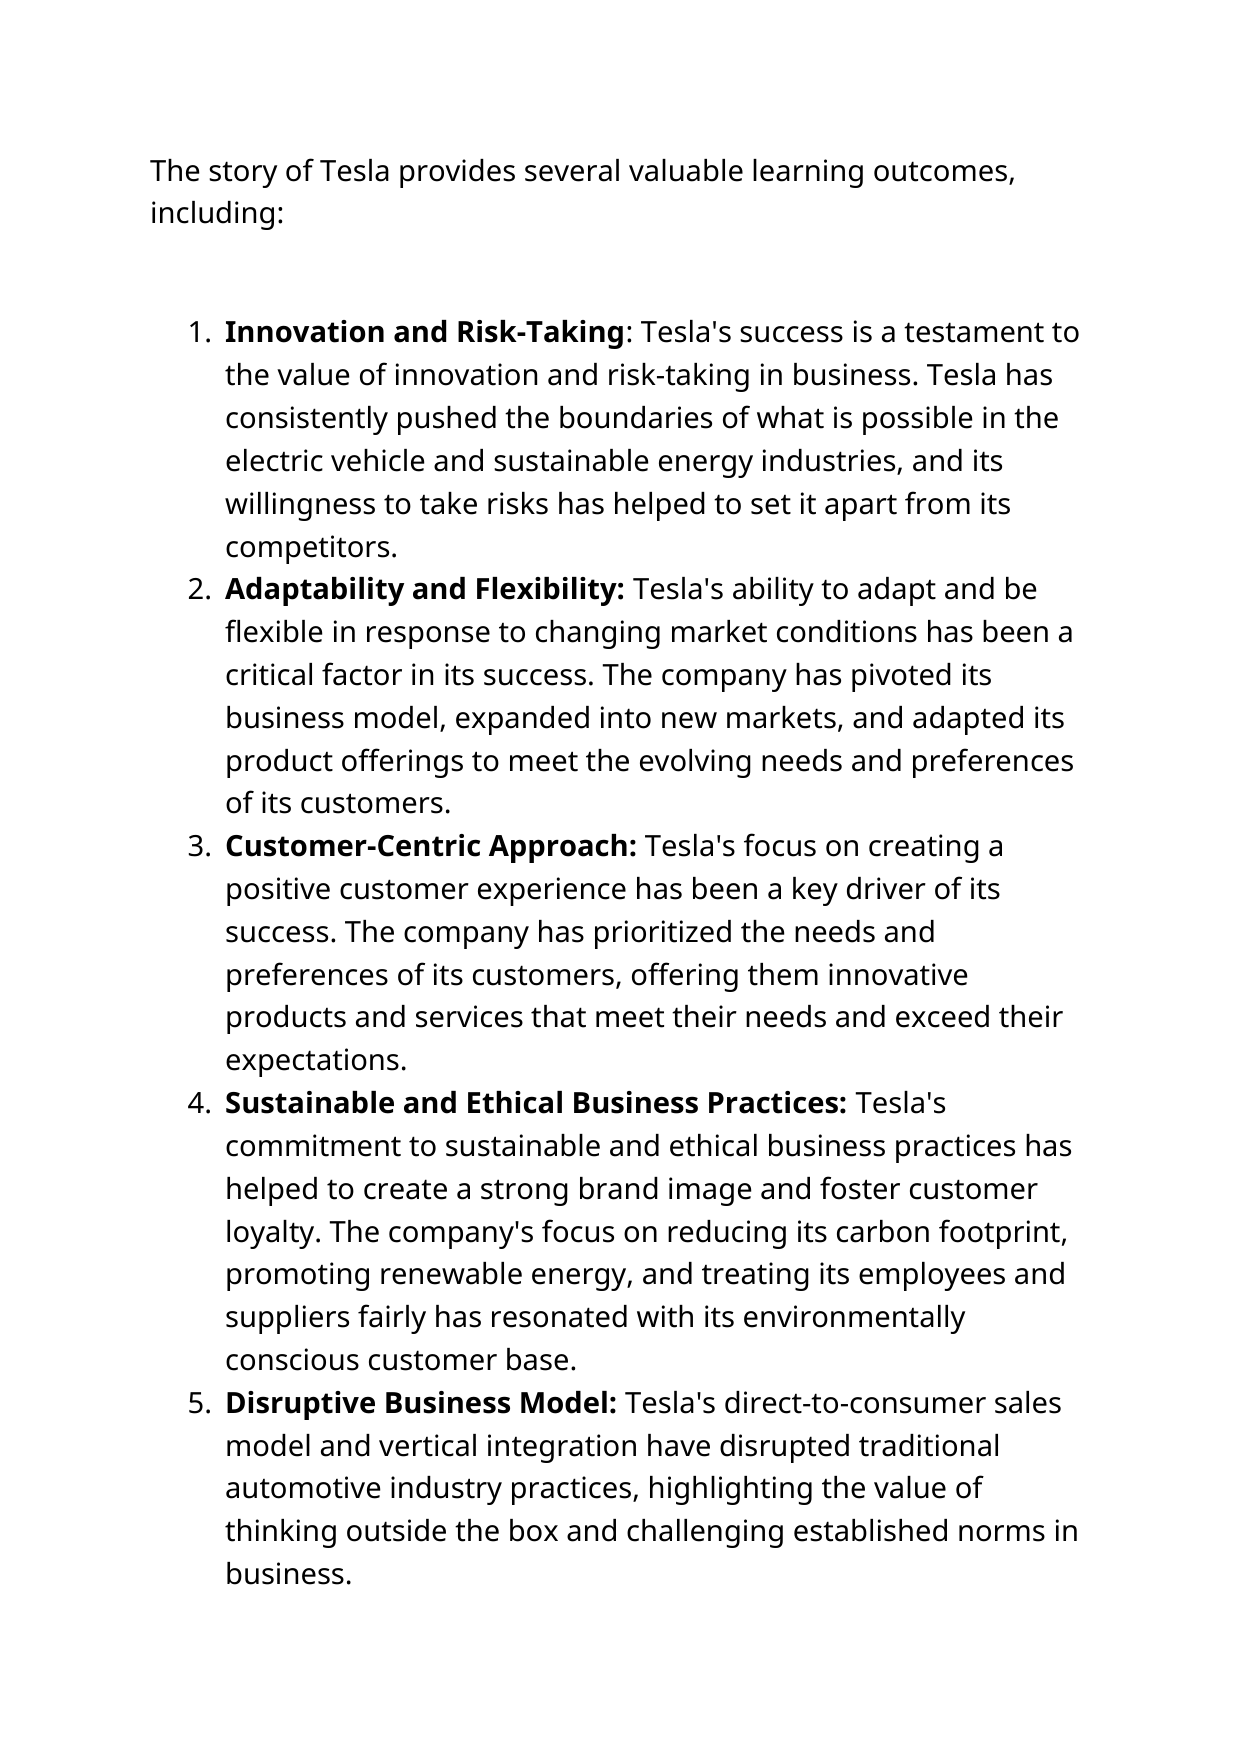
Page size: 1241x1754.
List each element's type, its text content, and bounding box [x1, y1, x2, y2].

list Customer-Centric Approach: Tesla's focus on creating a positive customer experience has been a key driver of its success. The company has prioritized the needs and preferences of its customers, offering them innovative products and services that meet their needs and exceed their expectations. [187, 826, 1090, 1079]
list Adaptability and Flexibility: Tesla's ability to adapt and be flexible in response to changing market conditions has been a critical factor in its success. The company has pivoted its business model, expanded into new markets, and adapted its product offerings to meet the evolving needs and preferences of its customers. [187, 569, 1090, 822]
list Innovation and Risk-Taking: Tesla's success is a testament to the value of innovation and risk-taking in business. Tesla has consistently pushed the boundaries of what is possible in the electric vehicle and sustainable energy industries, and its willingness to take risks has helped to set it apart from its competitors. [187, 312, 1090, 566]
list Disruptive Business Model: Tesla's direct-to-consumer sales model and vertical integration have disrupted traditional automotive industry practices, highlighting the value of thinking outside the box and challenging established norms in business. [187, 1382, 1090, 1593]
list Sustainable and Ethical Business Practices: Tesla's commitment to sustainable and ethical business practices has helped to create a strong brand image and foster customer loyalty. The company's focus on reducing its carbon footprint, promoting renewable energy, and treating its employees and suppliers fairly has resonated with its environmentally conscious customer base. [187, 1082, 1090, 1379]
text The story of Tesla provides several valuable learning outcomes, including: [150, 150, 1090, 232]
